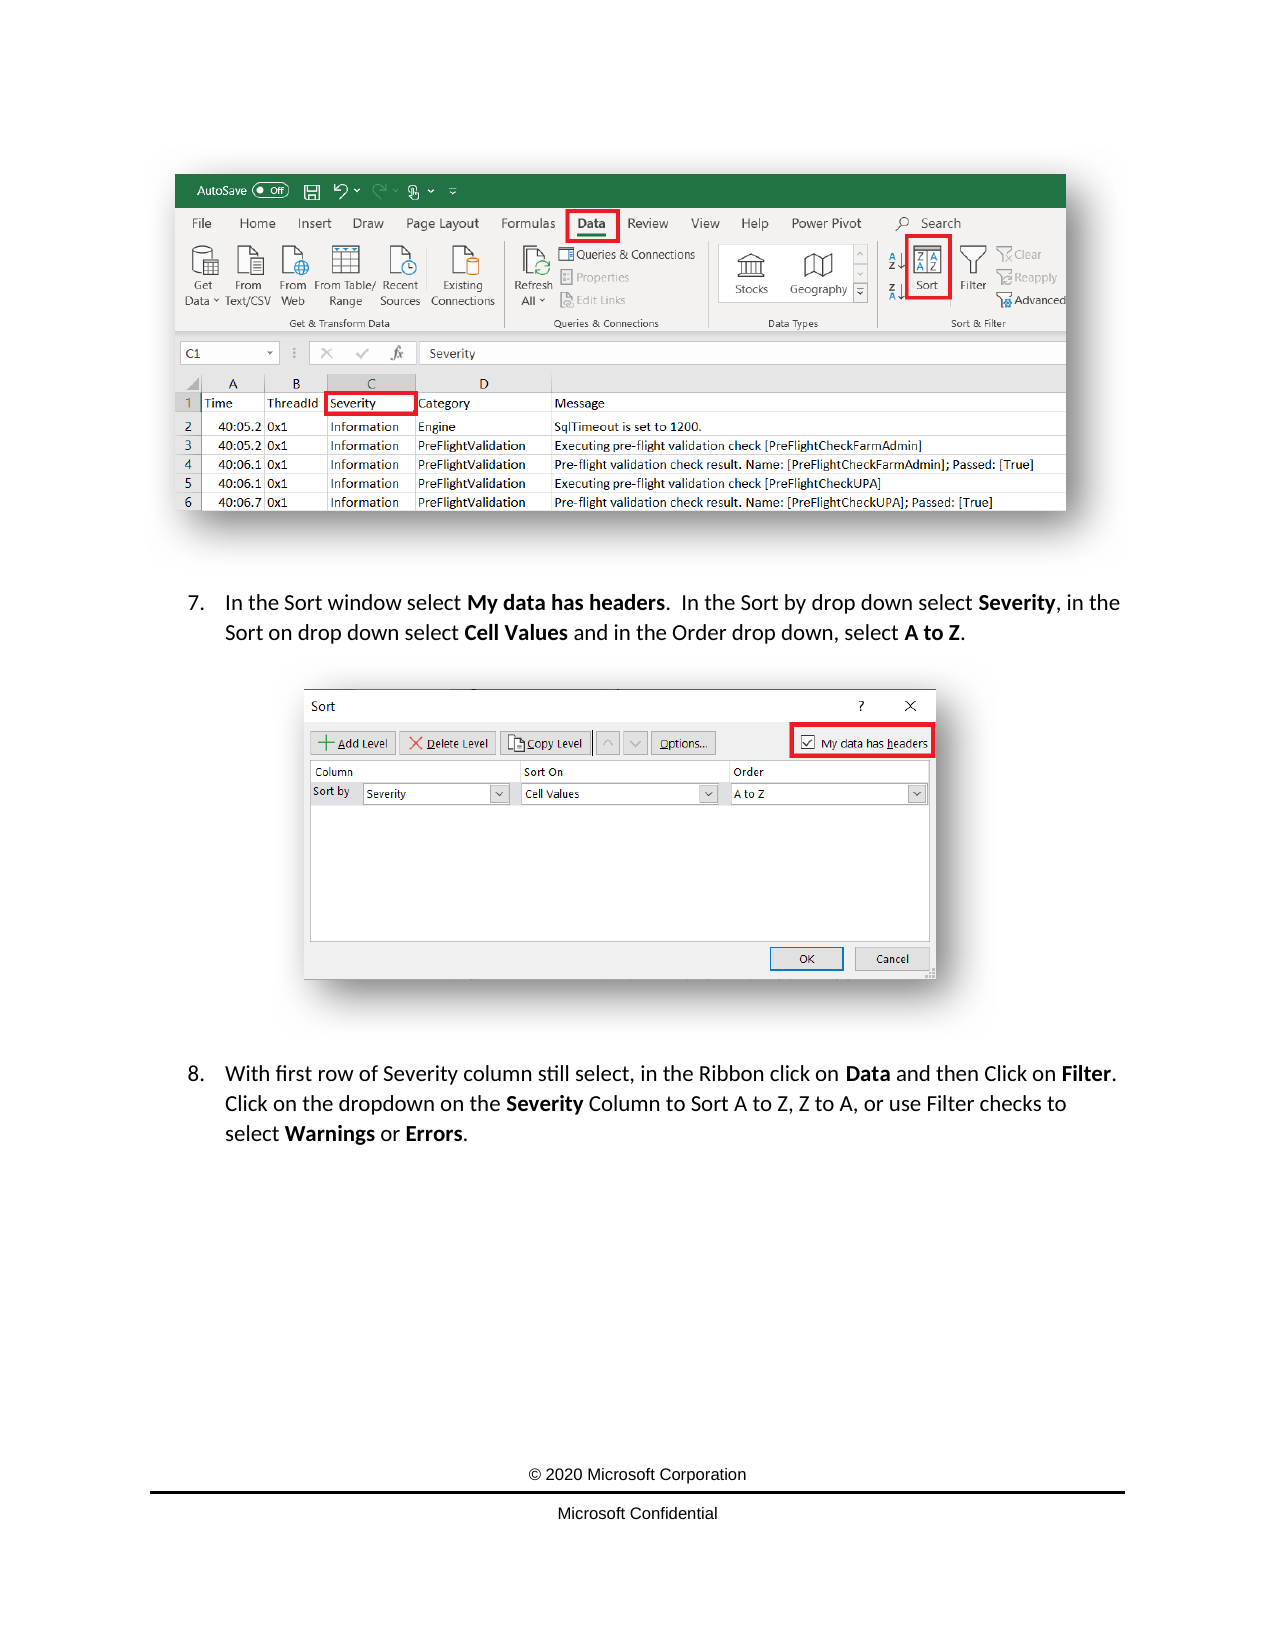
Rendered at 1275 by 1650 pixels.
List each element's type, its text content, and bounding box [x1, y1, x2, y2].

list In the Sort window select My data has headers. In the Sort by drop down select Severity, in the Sort on drop down select Cell Values and in the Order drop down, select A to Z. [187, 588, 1125, 646]
list With first row of Severity column still select, in the Ribbon click on Data and then Click on Filter. Click on the dropdown on the Severity Column to Sort A to Z, Z to A, or use Filter checks to select Warnings or Errors. [187, 1059, 1125, 1147]
picture [175, 174, 1066, 511]
picture [304, 689, 936, 980]
